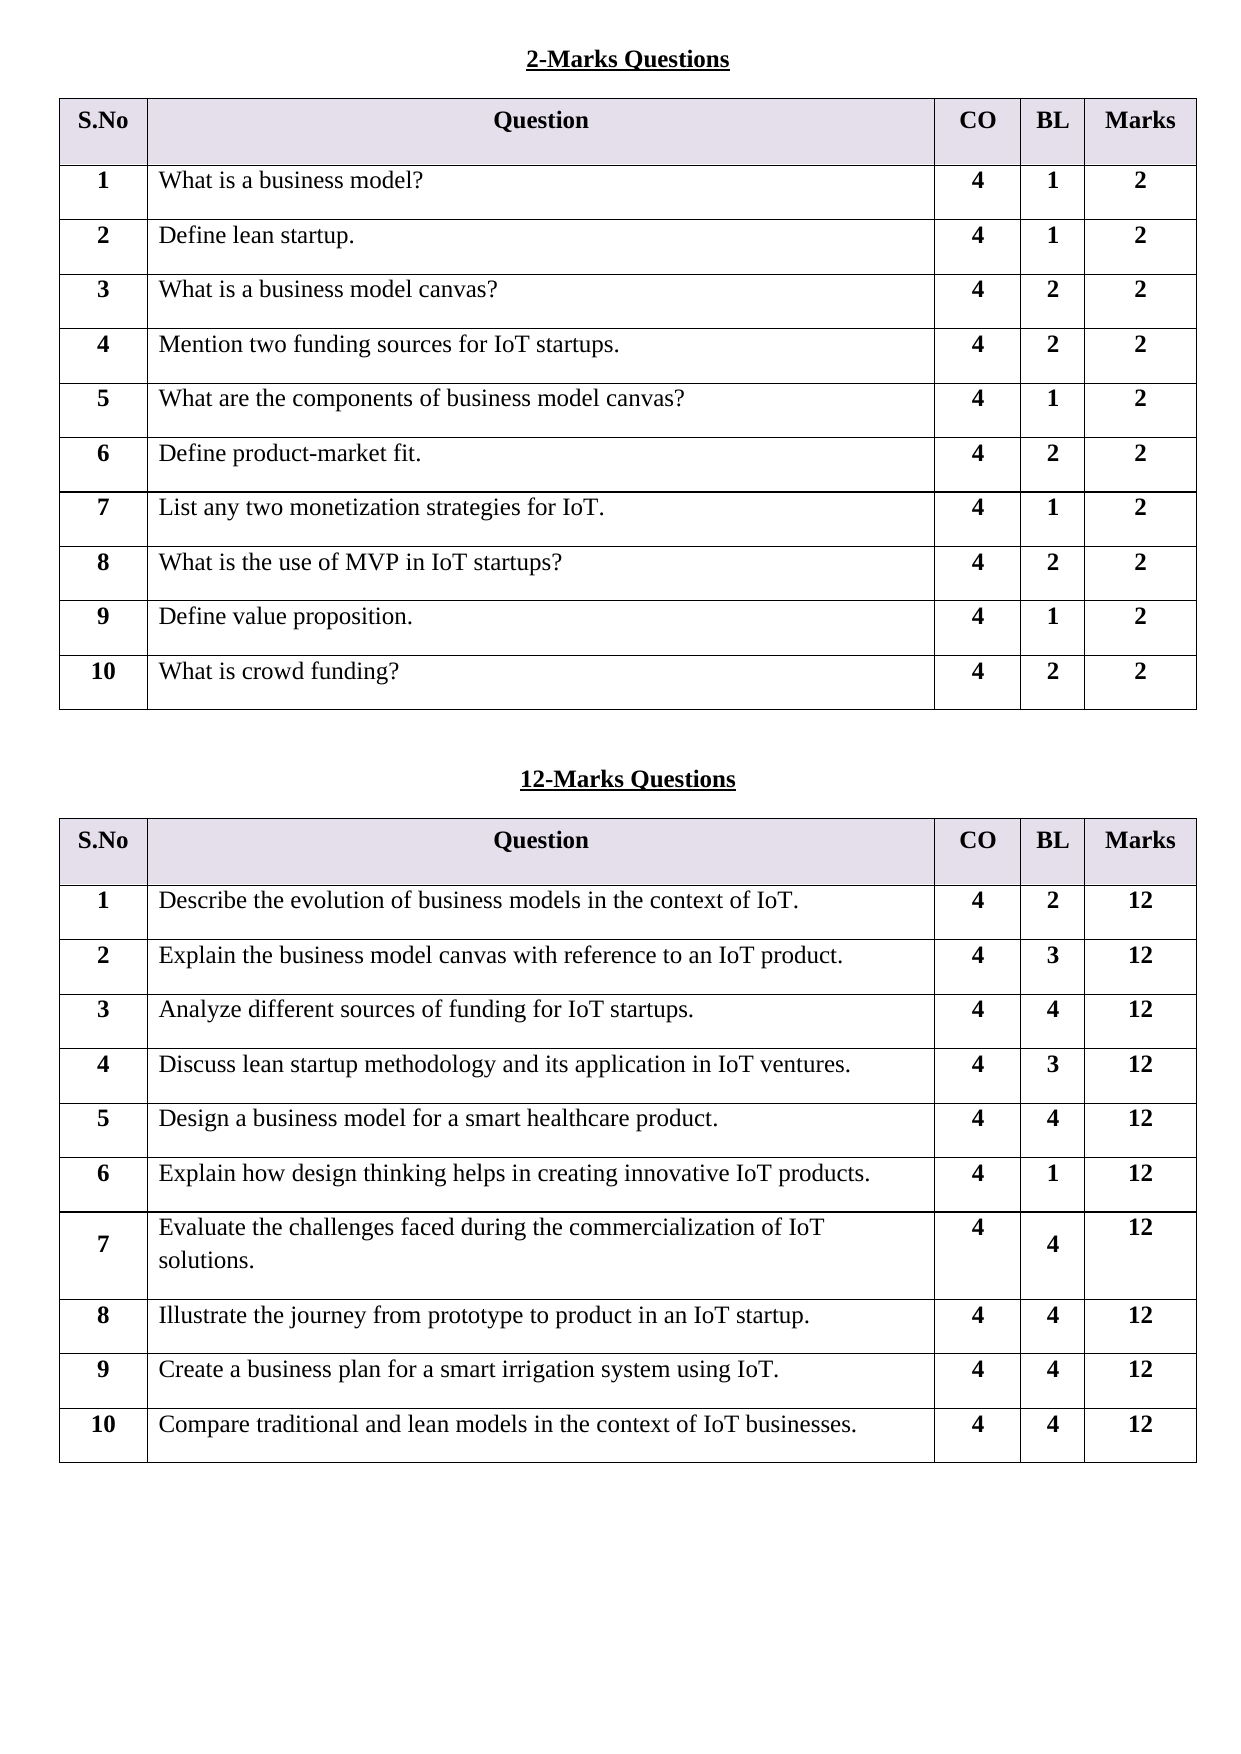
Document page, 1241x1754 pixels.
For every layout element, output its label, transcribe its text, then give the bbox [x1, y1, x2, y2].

table_cell 10 [60, 656, 147, 709]
table_cell 4 [1021, 995, 1084, 1048]
table_header CO [935, 99, 1020, 164]
table_cell 2 [1085, 493, 1196, 546]
table_cell 2 [1085, 547, 1196, 600]
table_cell 10 [60, 1409, 147, 1462]
table_cell 4 [935, 656, 1020, 709]
table_header S.No [60, 99, 147, 164]
table_cell 2 [1085, 166, 1196, 219]
table_cell 12 [1085, 1049, 1196, 1102]
table_header BL [1021, 99, 1084, 164]
table_cell 3 [60, 995, 147, 1048]
table_cell 4 [935, 438, 1020, 491]
table_cell 1 [60, 166, 147, 219]
table_cell Define value proposition. [148, 601, 934, 655]
table_cell 7 [60, 493, 147, 546]
table_cell 4 [935, 547, 1020, 600]
table_cell 12 [1085, 1104, 1196, 1157]
table_cell Design a business model for a smart healthcare product. [148, 1104, 934, 1157]
table_cell 4 [935, 1104, 1020, 1157]
table_cell Mention two funding sources for IoT startups. [148, 329, 934, 382]
table_cell Discuss lean startup methodology and its application in IoT ventures. [148, 1049, 934, 1102]
table_cell 4 [935, 220, 1020, 273]
table_cell 2 [60, 220, 147, 273]
table_header S.No [60, 819, 147, 884]
table_cell List any two monetization strategies for IoT. [148, 493, 934, 546]
table_cell 2 [1021, 275, 1084, 328]
table_cell 4 [935, 995, 1020, 1048]
table_header Question [148, 819, 934, 884]
table_cell 3 [1021, 1049, 1084, 1102]
table_cell 12 [1085, 1354, 1196, 1408]
table_cell 4 [1021, 1409, 1084, 1462]
text 12-Marks Questions [44, 764, 1211, 793]
table_cell 12 [1085, 886, 1196, 939]
table_cell 4 [935, 493, 1020, 546]
table_cell 2 [1021, 547, 1084, 600]
table_cell 4 [1021, 1104, 1084, 1157]
table_cell 12 [1085, 1213, 1196, 1299]
table_cell 1 [1021, 220, 1084, 273]
table_cell 12 [1085, 995, 1196, 1048]
table_cell 3 [60, 275, 147, 328]
table_cell 2 [1021, 656, 1084, 709]
table_header Marks [1085, 99, 1196, 164]
table_cell 2 [1085, 656, 1196, 709]
table_cell 4 [1021, 1300, 1084, 1353]
table_cell 2 [1021, 329, 1084, 382]
table_cell What is a business model canvas? [148, 275, 934, 328]
table_cell 9 [60, 601, 147, 655]
table_cell Evaluate the challenges faced during the commercialization of IoT solutions. [148, 1213, 934, 1299]
table_cell 4 [935, 166, 1020, 219]
table_cell 4 [1021, 1213, 1084, 1299]
table_cell 4 [935, 275, 1020, 328]
table_cell Explain how design thinking helps in creating innovative IoT products. [148, 1158, 934, 1211]
table_cell 7 [60, 1213, 147, 1299]
table_cell 12 [1085, 1300, 1196, 1353]
table_cell Explain the business model canvas with reference to an IoT product. [148, 940, 934, 993]
table_cell 3 [1021, 940, 1084, 993]
table_cell What are the components of business model canvas? [148, 384, 934, 437]
table_cell 4 [935, 384, 1020, 437]
table_header CO [935, 819, 1020, 884]
table_cell Define product-market fit. [148, 438, 934, 491]
table_cell Compare traditional and lean models in the context of IoT businesses. [148, 1409, 934, 1462]
table_cell 8 [60, 547, 147, 600]
table_header Question [148, 99, 934, 164]
table_cell 5 [60, 1104, 147, 1157]
table_cell 4 [935, 601, 1020, 655]
table_cell 2 [1085, 601, 1196, 655]
table_cell 1 [1021, 166, 1084, 219]
table_cell 4 [935, 886, 1020, 939]
table_cell 2 [1085, 438, 1196, 491]
table_cell 12 [1085, 1409, 1196, 1462]
table_cell 2 [60, 940, 147, 993]
table_cell 2 [1085, 220, 1196, 273]
table_header BL [1021, 819, 1084, 884]
table_cell 9 [60, 1354, 147, 1408]
table_cell Describe the evolution of business models in the context of IoT. [148, 886, 934, 939]
table_cell 6 [60, 1158, 147, 1211]
table_cell 2 [1085, 329, 1196, 382]
table_cell 6 [60, 438, 147, 491]
table_header Marks [1085, 819, 1196, 884]
table_cell 4 [935, 1049, 1020, 1102]
table_cell 4 [935, 1158, 1020, 1211]
table_cell 1 [1021, 601, 1084, 655]
table_cell 4 [935, 1213, 1020, 1299]
table_cell Illustrate the journey from prototype to product in an IoT startup. [148, 1300, 934, 1353]
table_cell 8 [60, 1300, 147, 1353]
table_cell What is crowd funding? [148, 656, 934, 709]
table_cell What is the use of MVP in IoT startups? [148, 547, 934, 600]
table_cell 5 [60, 384, 147, 437]
table_cell 4 [935, 1354, 1020, 1408]
table_cell Define lean startup. [148, 220, 934, 273]
text 2-Marks Questions [44, 44, 1211, 73]
table_cell 2 [1085, 275, 1196, 328]
table_cell 4 [60, 329, 147, 382]
table_cell 4 [935, 329, 1020, 382]
table_cell 4 [935, 1300, 1020, 1353]
table_cell 4 [1021, 1354, 1084, 1408]
table_cell 1 [60, 886, 147, 939]
table_cell 2 [1021, 438, 1084, 491]
table_cell 2 [1085, 384, 1196, 437]
table_cell 12 [1085, 940, 1196, 993]
table_cell What is a business model? [148, 166, 934, 219]
table_cell 1 [1021, 384, 1084, 437]
table_cell 4 [60, 1049, 147, 1102]
table_cell 1 [1021, 1158, 1084, 1211]
table_cell 4 [935, 1409, 1020, 1462]
table_cell Create a business plan for a smart irrigation system using IoT. [148, 1354, 934, 1408]
table_cell 2 [1021, 886, 1084, 939]
table_cell 1 [1021, 493, 1084, 546]
table_cell 4 [935, 940, 1020, 993]
table_cell Analyze different sources of funding for IoT startups. [148, 995, 934, 1048]
table_cell 12 [1085, 1158, 1196, 1211]
